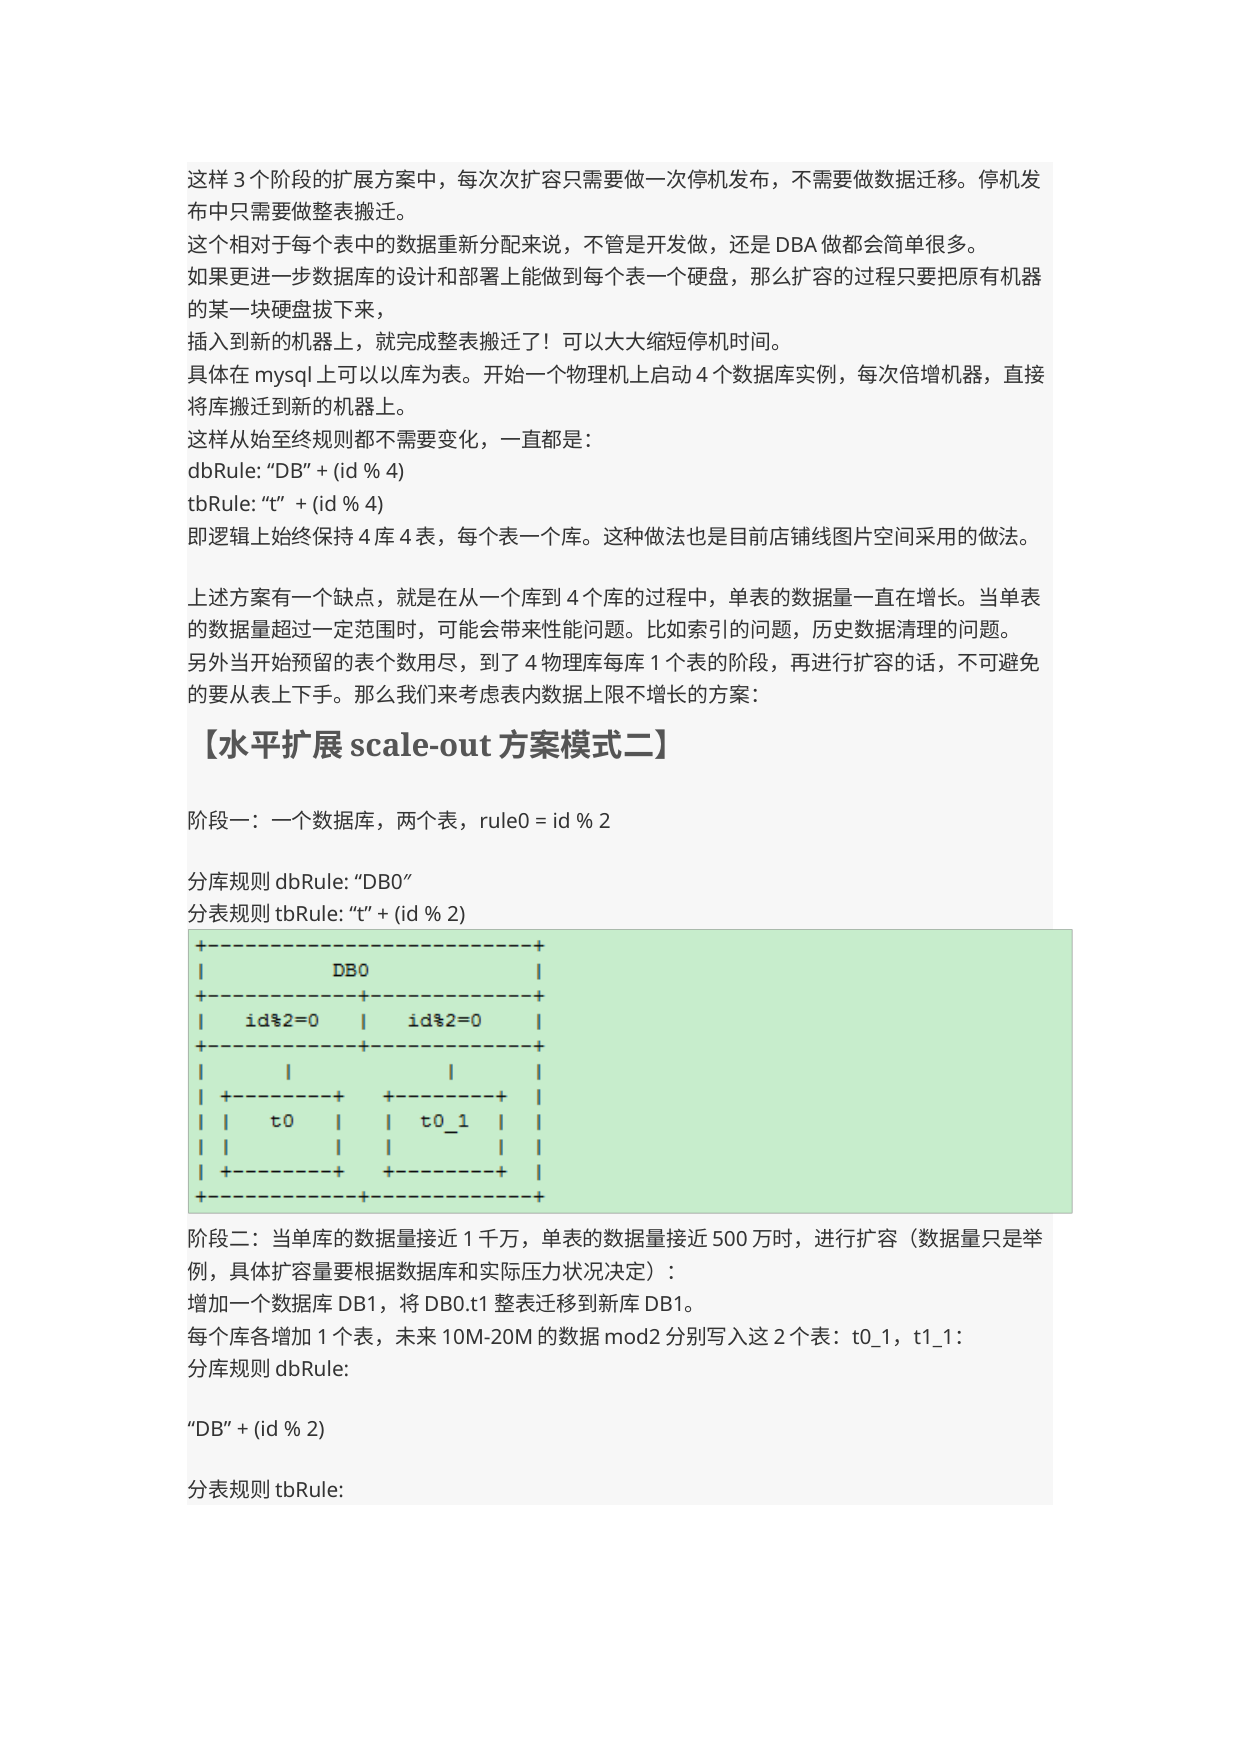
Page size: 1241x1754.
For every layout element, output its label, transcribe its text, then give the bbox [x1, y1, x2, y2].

text 阶段二：当单库的数据量接近1千万，单表的数据量接近500万时，进行扩容（数据量只是举例，具体扩容量要根据数据库和实际压力状况决定）： 增加一个数据库DB1，将DB0.t1整表迁移到新库DB1。 每个库各增加1个表，未来10M-20M的数据mod2分别写入这2个表：t0_1，t1_1： [187, 1221, 1053, 1351]
text 具体在mysql上可以以库为表。开始一个物理机上启动4个数据库实例，每次倍增机器，直接将库搬迁到新的机器上。 这样从始至终规则都不需要变化，一直都是： [187, 357, 1053, 454]
text 如果更进一步数据库的设计和部署上能做到每个表一个硬盘，那么扩容的过程只要把原有机器的某一块硬盘拔下来， 插入到新的机器上，就完成整表搬迁了！可以大大缩短停机时间。 [187, 259, 1053, 357]
text 即逻辑上始终保持4库4表，每个表一个库。这种做法也是目前店铺线图片空间采用的做法。 [187, 519, 1053, 552]
text “DB” + (id % 2) [187, 1412, 1053, 1444]
text 分库规则dbRule: [187, 1351, 1053, 1384]
text 【水平扩展scale-out方案模式二】 [187, 710, 1053, 775]
text dbRule: “DB” + (id % 4) tbRule: “t” + (id % 4) [187, 454, 1053, 519]
text 分库规则dbRule: “DB0″ 分表规则tbRule: “t” + (id % 2) [187, 864, 1053, 928]
picture [187, 928, 1074, 1215]
text 阶段一：一个数据库，两个表，rule0 = id % 2 [187, 803, 1053, 836]
text 这样3个阶段的扩展方案中，每次次扩容只需要做一次停机发布，不需要做数据迁移。停机发布中只需要做整表搬迁。 这个相对于每个表中的数据重新分配来说，不管是开发做，还是DBA做都会简单很多。 [187, 162, 1053, 259]
text 分表规则tbRule: [187, 1473, 1053, 1505]
text 上述方案有一个缺点，就是在从一个库到4个库的过程中，单表的数据量一直在增长。当单表的数据量超过一定范围时，可能会带来性能问题。比如索引的问题，历史数据清理的问题。 另外当开始预留的表个数用尽，到了4物理库每库1个表的阶段，再进行扩容的话，不可避免的要从表上下手。那么我们来考虑表内数据上限不增长的方案： [187, 580, 1053, 710]
